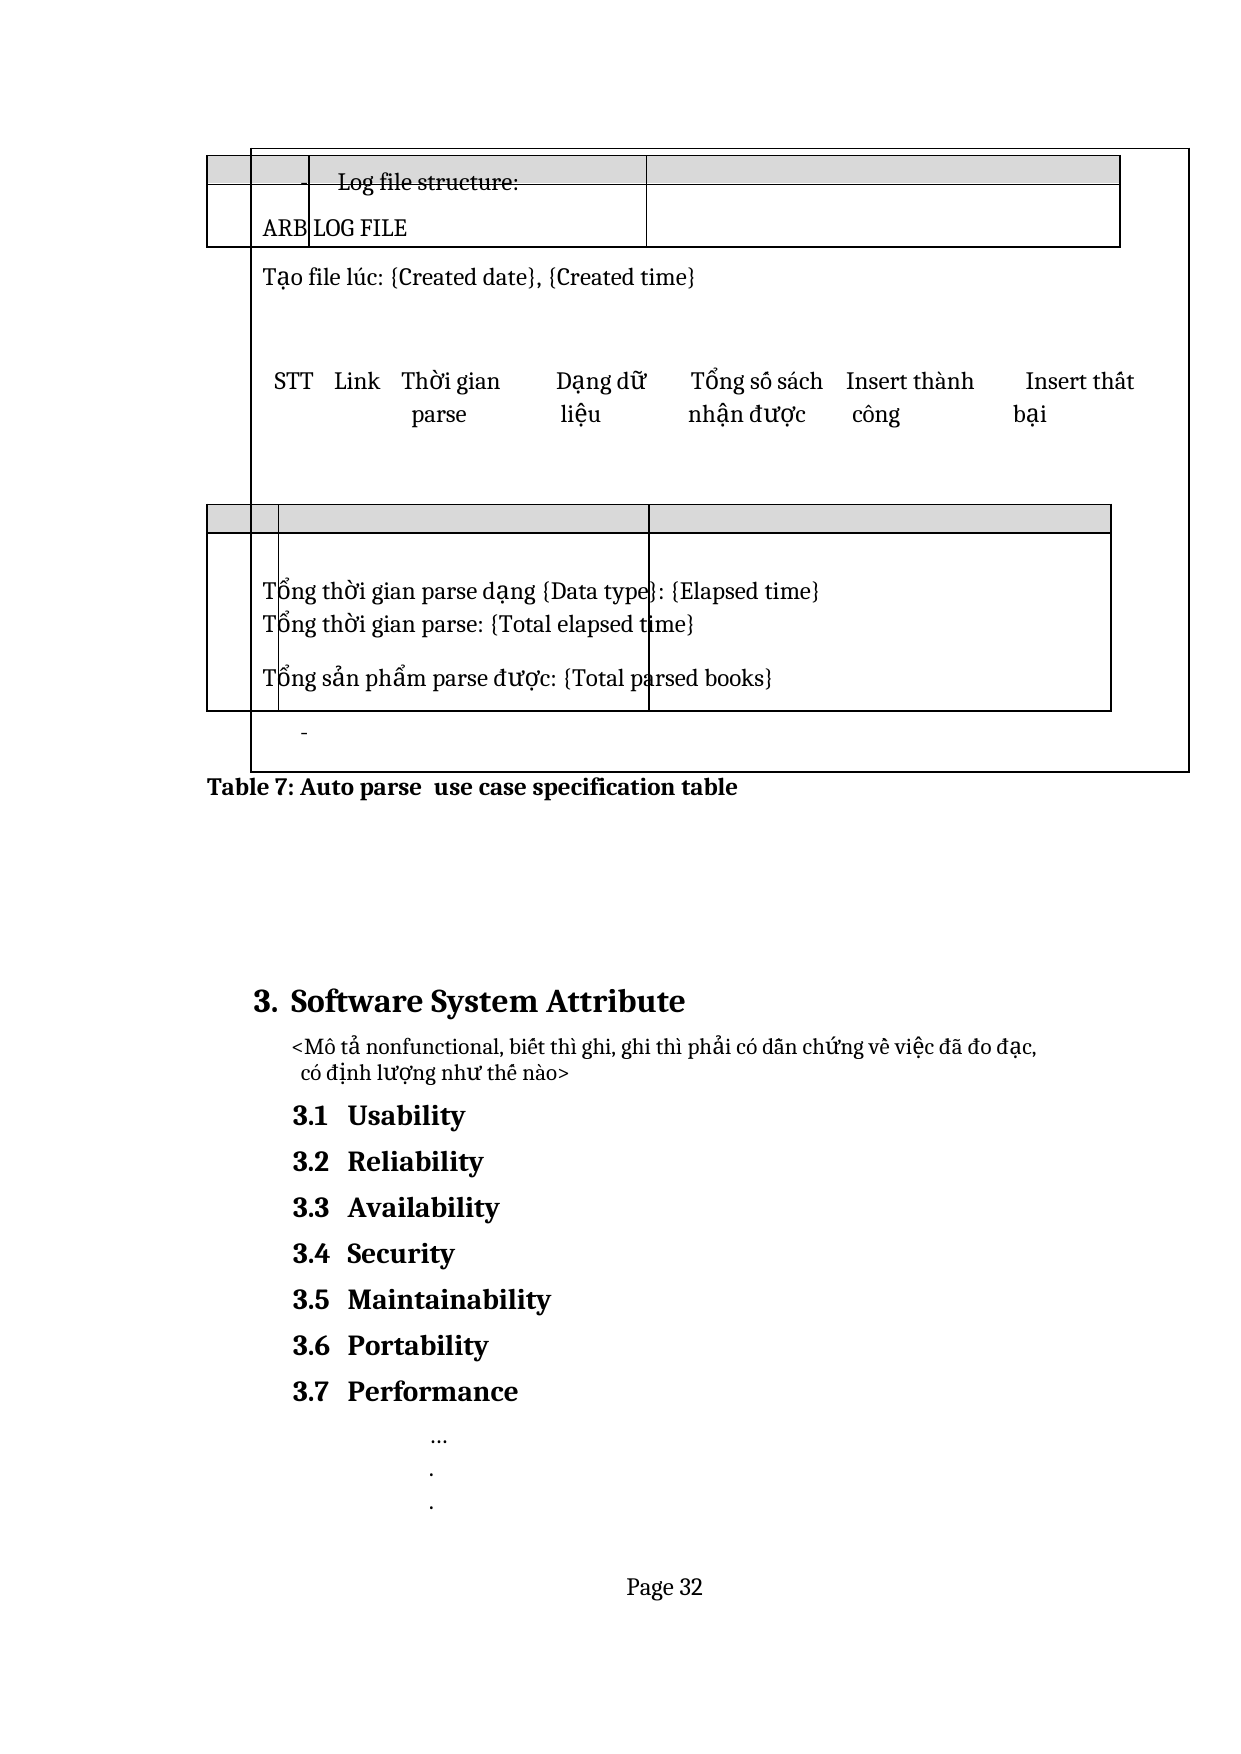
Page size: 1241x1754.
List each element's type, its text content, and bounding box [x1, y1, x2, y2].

text có định lượng như thế nào> [301, 1060, 1122, 1086]
subtitle Reliability [293, 1145, 1122, 1178]
text <Mô tả nonfunctional, biết thì ghi, ghi thì phải có dẫn chứng về việc đã đo đạc, [291, 1033, 1122, 1060]
subtitle Performance [293, 1375, 1122, 1408]
subtitle Portability [293, 1329, 1122, 1362]
subtitle Maintainability [293, 1283, 1122, 1316]
text Table 7: Auto parse use case specification table [207, 772, 1122, 801]
subtitle Security [293, 1237, 1122, 1270]
subtitle Availability [293, 1191, 1122, 1224]
subtitle Usability [293, 1099, 1122, 1132]
subtitle Software System Attribute [254, 983, 1122, 1021]
